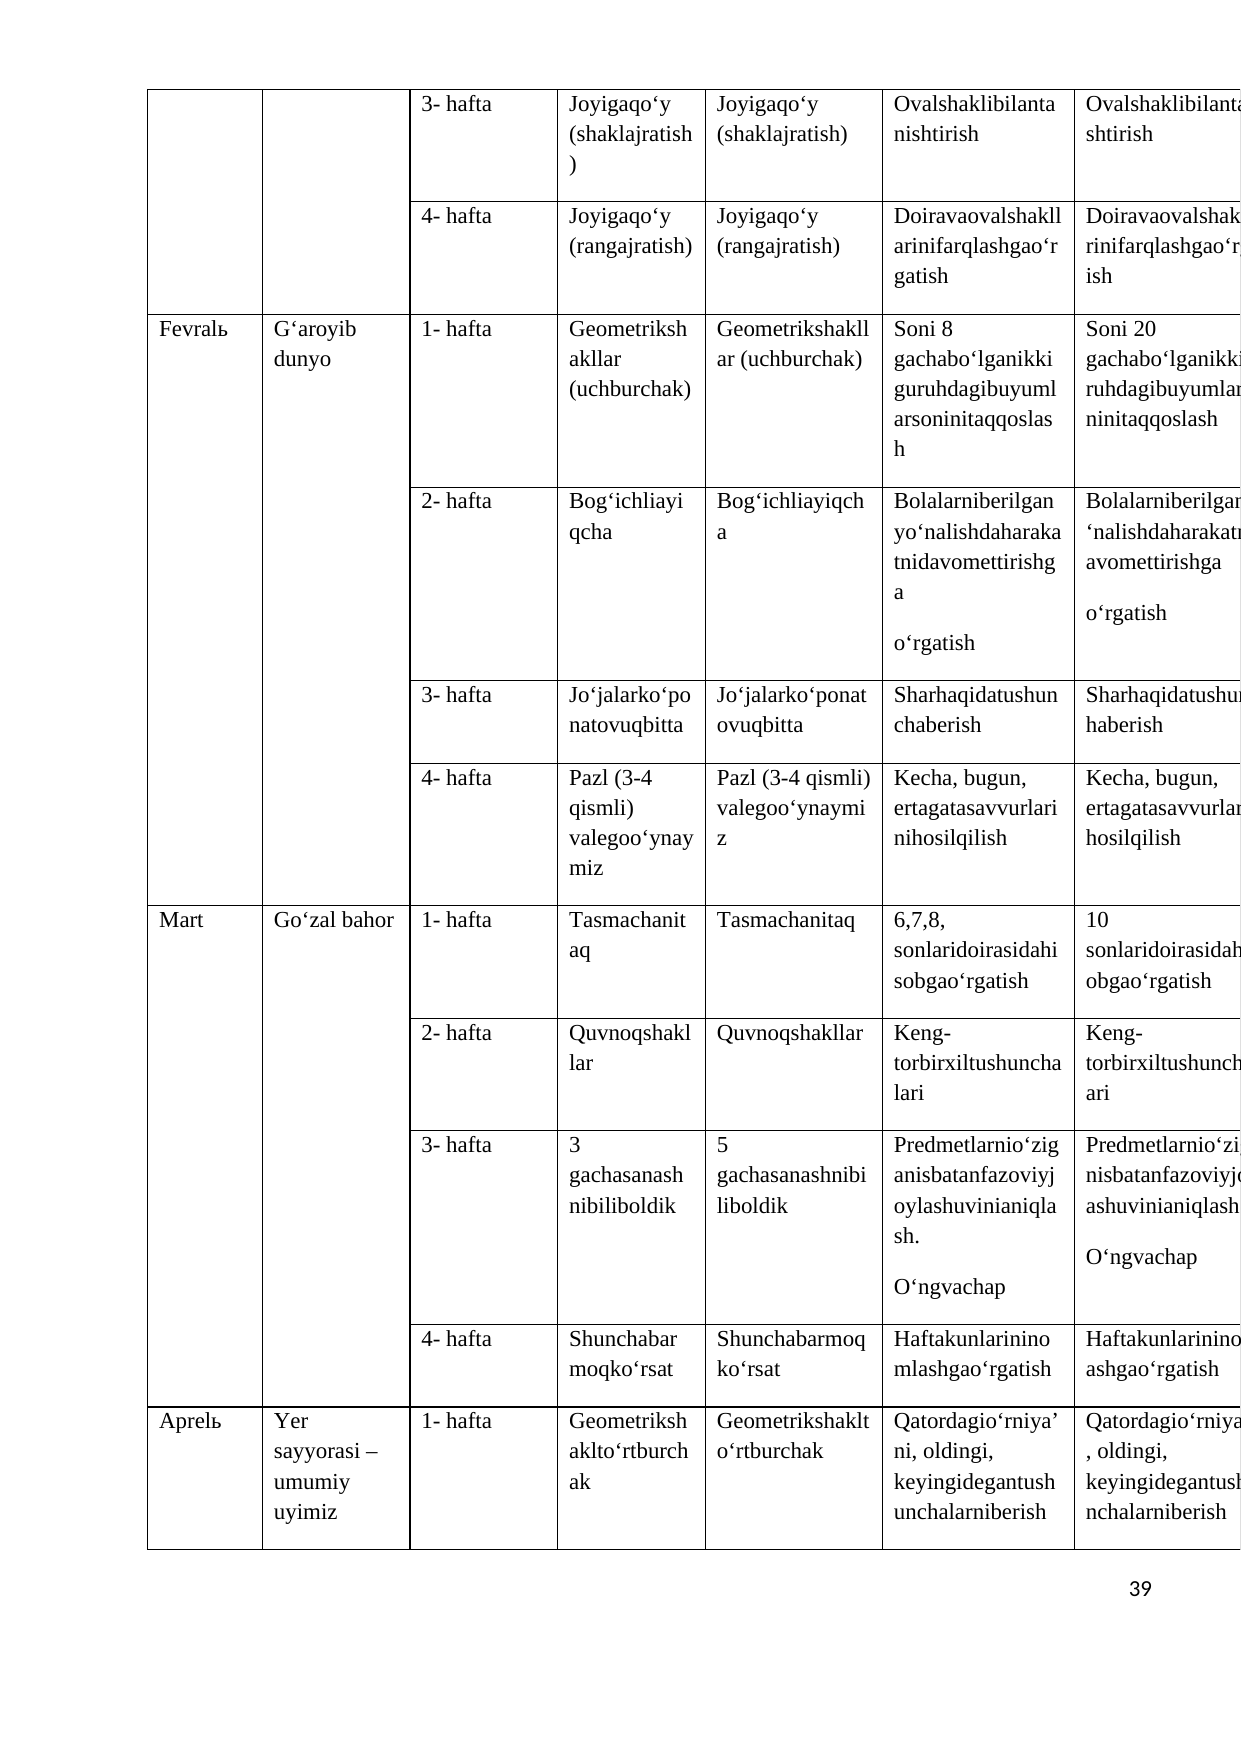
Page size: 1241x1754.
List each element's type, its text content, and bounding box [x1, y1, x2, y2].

table_cell 4- hafta [411, 764, 557, 905]
table_cell Soni 20 gachabо‘lganikkiguruhdagibuyumlarsoninitaqqoslash [1075, 315, 1240, 487]
table_cell 10 sonlaridoirasidahisobgaо‘rgatish [1075, 906, 1240, 1018]
table_cell Joyigaqо‘y (shaklajratish) [706, 90, 882, 201]
table_cell Geometrikshakltо‘rtburchak [558, 1408, 705, 1549]
table_cell Shunchabarmoqkо‘rsat [558, 1325, 705, 1406]
table_cell Haftakunlarininomlashgaо‘rgatish [883, 1325, 1074, 1406]
table_cell Geometrikshakllar (uchburchak) [706, 315, 882, 487]
table_cell Pazl (3-4 qismli) valegoо‘ynaymiz [706, 764, 882, 905]
table_cell Doiravaovalshakllarinifarqlashgaо‘rgatish [1075, 202, 1240, 314]
table_cell Kecha, bugun, ertagatasavvurlarinihosilqilish [883, 764, 1074, 905]
table_cell Kecha, bugun, ertagatasavvurlarinihosilqilish [1075, 764, 1240, 905]
table_cell 1- hafta [411, 315, 557, 487]
table_cell Soni 8 gachabо‘lganikkiguruhdagibuyumlarsoninitaqqoslash [883, 315, 1074, 487]
table_cell 1- hafta [411, 1408, 557, 1549]
table_cell Doiravaovalshakllarinifarqlashgaо‘rgatish [883, 202, 1074, 314]
table_cell Bog‘ichliayiqcha [558, 488, 705, 680]
table_cell Fevralь [148, 315, 262, 905]
table_cell Quvnoqshakllar [706, 1019, 882, 1130]
table_cell Aprelь [148, 1408, 262, 1549]
table_cell Qatordagiо‘rniya’ni, oldingi, keyingidegantushunchalarniberish [1075, 1408, 1240, 1549]
table_cell Ovalshaklibilantanishtirish [1075, 90, 1240, 201]
table_cell Predmetlarniо‘ziganisbatanfazoviyjoylashuvinianiqlash. О‘ngvachap [883, 1131, 1074, 1324]
table_cell Ovalshaklibilantanishtirish [883, 90, 1074, 201]
table_cell Shunchabarmoqkо‘rsat [706, 1325, 882, 1406]
table_cell Keng-torbirxiltushunchalari [883, 1019, 1074, 1130]
table_cell 5 gachasanashnibiliboldik [706, 1131, 882, 1324]
table_cell 3- hafta [411, 1131, 557, 1324]
table_cell Joyigaqо‘y (rangajratish) [706, 202, 882, 314]
table_cell 2- hafta [411, 488, 557, 680]
table_cell 3- hafta [411, 681, 557, 763]
table_cell Keng-torbirxiltushunchalari [1075, 1019, 1240, 1130]
table_cell Qatordagiо‘rniya’ni, oldingi, keyingidegantushunchalarniberish [883, 1408, 1074, 1549]
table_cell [263, 1408, 409, 1549]
table_cell Haftakunlarininomlashgaо‘rgatish [1075, 1325, 1240, 1406]
table_cell 4- hafta [411, 202, 557, 314]
table_cell Mart [148, 906, 262, 1406]
table_cell Jо‘jalarkо‘ponatovuqbitta [706, 681, 882, 763]
table_cell 2- hafta [411, 1019, 557, 1130]
table_cell Sharhaqidatushunchaberish [883, 681, 1074, 763]
table_cell Tasmachanitaq [558, 906, 705, 1018]
table_cell Gо‘zal bahor [263, 906, 409, 1406]
table_cell G‘aroyib dunyo [263, 315, 409, 905]
table_cell Predmetlarniо‘ziganisbatanfazoviyjoylashuvinianiqlash. О‘ngvachap [1075, 1131, 1240, 1324]
table_cell 3 gachasanashnibiliboldik [558, 1131, 705, 1324]
table_cell Tasmachanitaq [706, 906, 882, 1018]
table_cell Joyigaqо‘y (rangajratish) [558, 202, 705, 314]
table_cell Pazl (3-4 qismli) valegoо‘ynaymiz [558, 764, 705, 905]
table_cell Bog‘ichliayiqcha [706, 488, 882, 680]
table_cell Bolalarniberilganyо‘nalishdaharakatnidavomettirishga о‘rgatish [1075, 488, 1240, 680]
table_cell 4- hafta [411, 1325, 557, 1406]
table_cell Quvnoqshakllar [558, 1019, 705, 1130]
table_cell Jо‘jalarkо‘ponatovuqbitta [558, 681, 705, 763]
table_cell Geometrikshakltо‘rtburchak [706, 1408, 882, 1549]
table_cell 6,7,8, sonlaridoirasidahisobgaо‘rgatish [883, 906, 1074, 1018]
table_cell Geometrikshakllar (uchburchak) [558, 315, 705, 487]
table_cell Joyigaqо‘y (shaklajratish) [558, 90, 705, 201]
table_cell Bolalarniberilganyо‘nalishdaharakatnidavomettirishga о‘rgatish [883, 488, 1074, 680]
table_cell Sharhaqidatushunchaberish [1075, 681, 1240, 763]
table_cell 3- hafta [411, 90, 557, 201]
table_cell 1- hafta [411, 906, 557, 1018]
